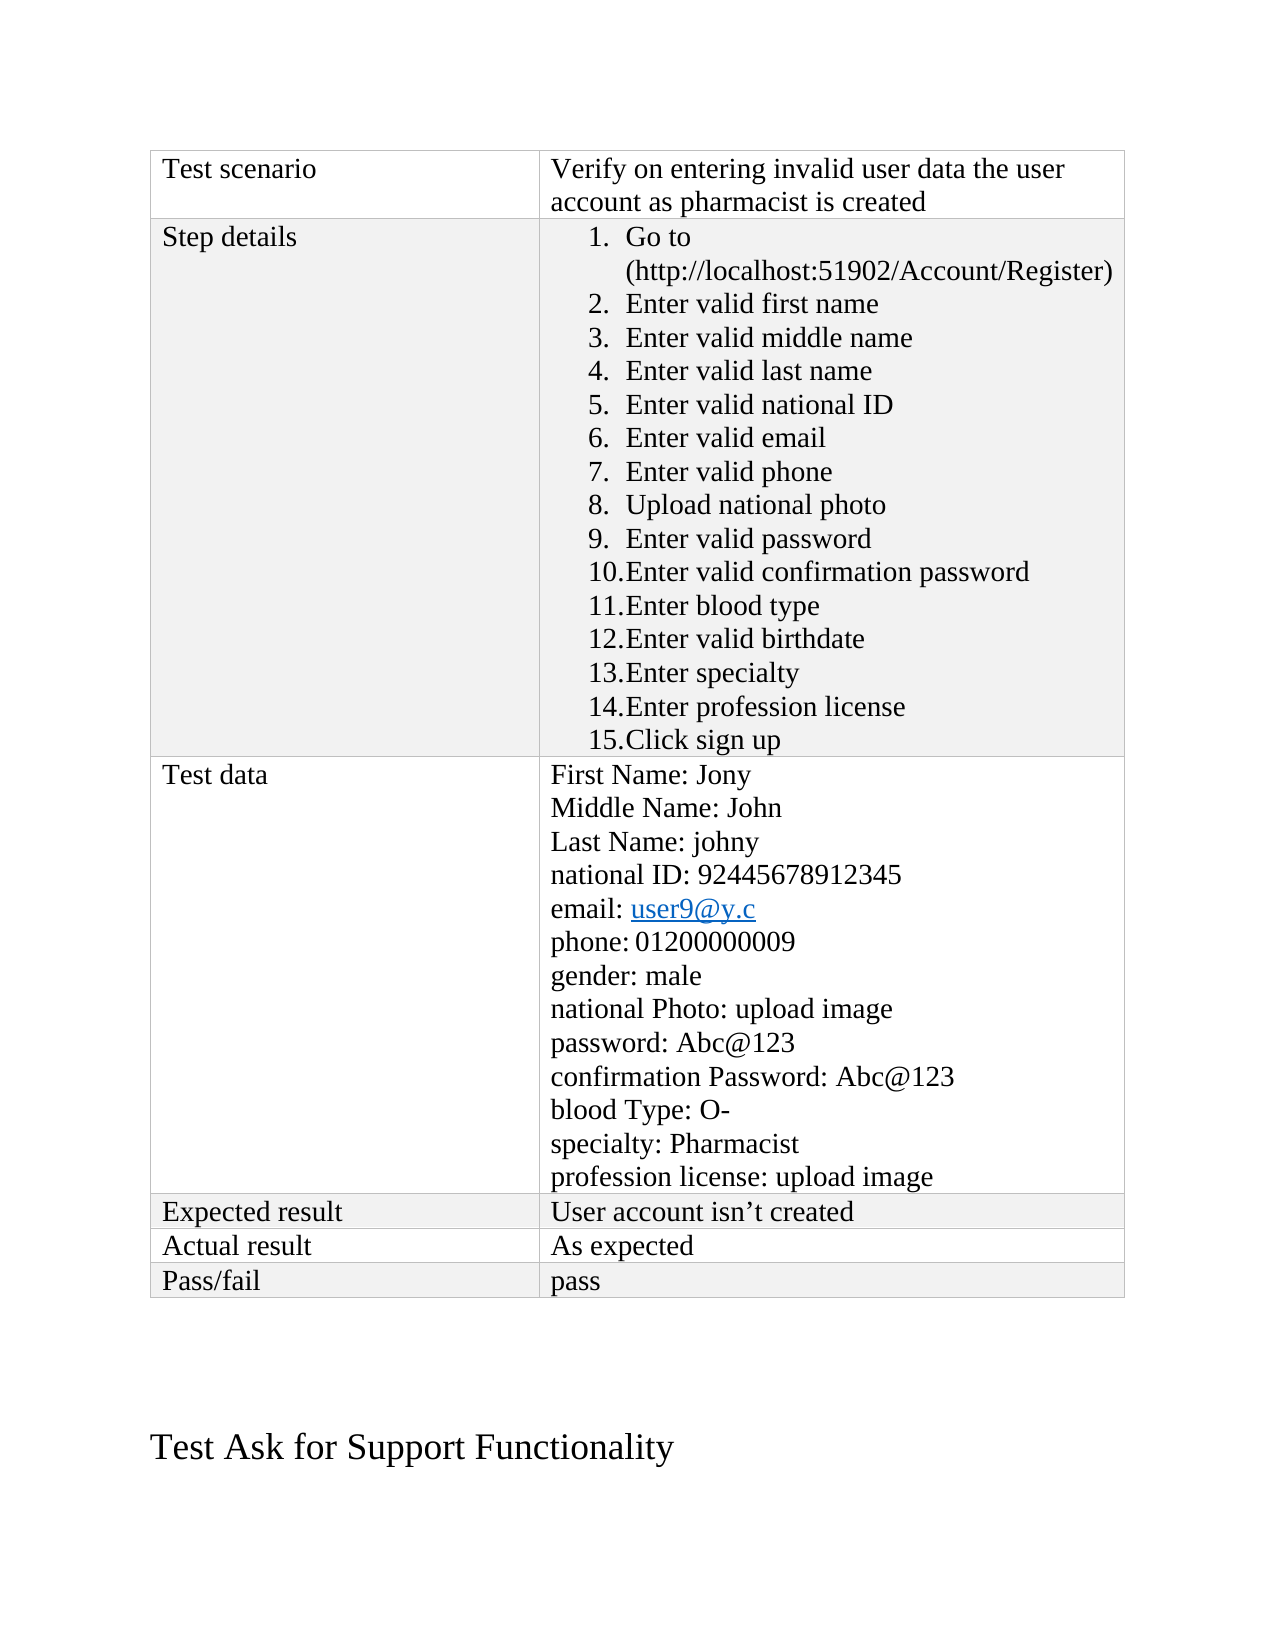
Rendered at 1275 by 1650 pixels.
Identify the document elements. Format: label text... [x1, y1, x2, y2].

table_cell User account isn’t created [540, 1194, 1124, 1227]
table_cell pass [540, 1263, 1124, 1297]
table_cell Step details [151, 219, 539, 756]
text Test Ask for Support Functionality [150, 1424, 1125, 1467]
table_cell Expected result [151, 1194, 539, 1227]
table_cell Test scenario [151, 151, 539, 218]
table_cell First Name: Jony Middle Name: John Last Name: johny national ID: 92445678912345 email: user9@y.c phone: 01200000009 gender: male national Photo: upload image password: Abc@123 confirmation Password: Abc@123 blood Type: O- specialty: Pharmacist profession license: upload image [540, 757, 1124, 1193]
table_cell As expected [540, 1229, 1124, 1262]
table_cell Pass/fail [151, 1263, 539, 1297]
table_cell Actual result [151, 1229, 539, 1262]
table_cell Test data [151, 757, 539, 1193]
table_cell Verify on entering invalid user data the user account as pharmacist is created [540, 151, 1124, 218]
